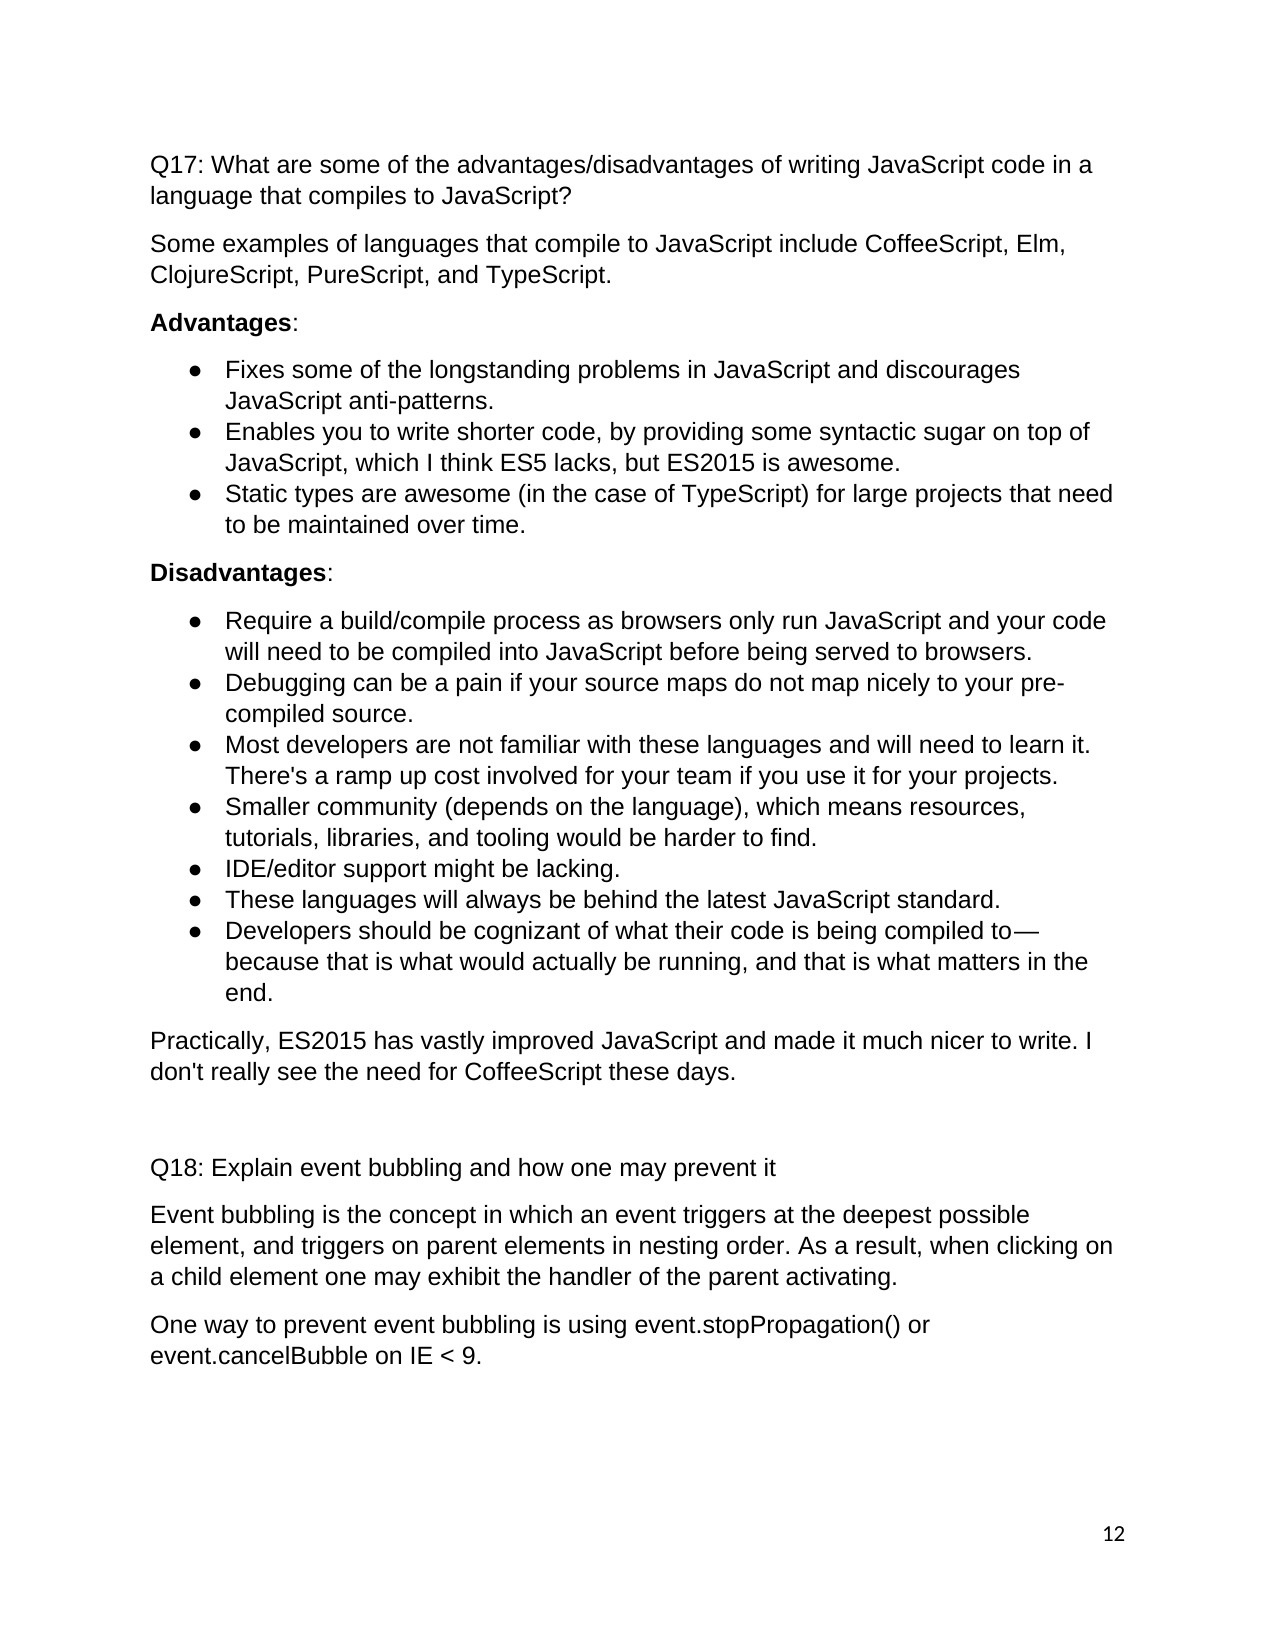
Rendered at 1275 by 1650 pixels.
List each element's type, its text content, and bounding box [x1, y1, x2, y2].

list Enables you to write shorter code, by providing some syntactic sugar on top of JavaScript, which I think ES5 lacks, but ES2015 is awesome. [187, 417, 1125, 477]
text Event bubbling is the concept in which an event triggers at the deepest possible element, and triggers on parent elements in nesting order. As a result, when clicking on a child element one may exhibit the handler of the parent activating. [150, 1200, 1125, 1291]
text Some examples of languages that compile to JavaScript include CoffeeScript, Elm, ClojureScript, PureScript, and TypeScript. [150, 229, 1125, 288]
list IDE/editor support might be lacking. [187, 854, 1125, 883]
text Advantages: [150, 307, 1125, 336]
text Disadvantages: [150, 558, 1125, 587]
list These languages will always be behind the latest JavaScript standard. [187, 885, 1125, 914]
text One way to prevent event bubbling is using event.stopPropagation() or event.cancelBubble on IE < 9. [150, 1310, 1125, 1370]
list Debugging can be a pain if your source maps do not map nicely to your pre-compiled source. [187, 668, 1125, 728]
text Q18: Explain event bubbling and how one may prevent it [150, 1152, 1125, 1181]
list Fixes some of the longstanding problems in JavaScript and discourages JavaScript anti-patterns. [187, 355, 1125, 415]
text Q17: What are some of the advantages/disadvantages of writing JavaScript code in a language that compiles to JavaScript? [150, 150, 1125, 210]
text Practically, ES2015 has vastly improved JavaScript and made it much nicer to write. I don't really see the need for CoffeeScript these days. [150, 1026, 1125, 1086]
list Require a build/compile process as browsers only run JavaScript and your code will need to be compiled into JavaScript before being served to browsers. [187, 606, 1125, 666]
list Most developers are not familiar with these languages and will need to learn it. There's a ramp up cost involved for your team if you use it for your projects. [187, 730, 1125, 790]
list Smaller community (depends on the language), which means resources, tutorials, libraries, and tooling would be harder to find. [187, 792, 1125, 852]
list Static types are awesome (in the case of TypeScript) for large projects that need to be maintained over time. [187, 479, 1125, 539]
list Developers should be cognizant of what their code is being compiled to — because that is what would actually be running, and that is what matters in the end. [187, 916, 1125, 1007]
